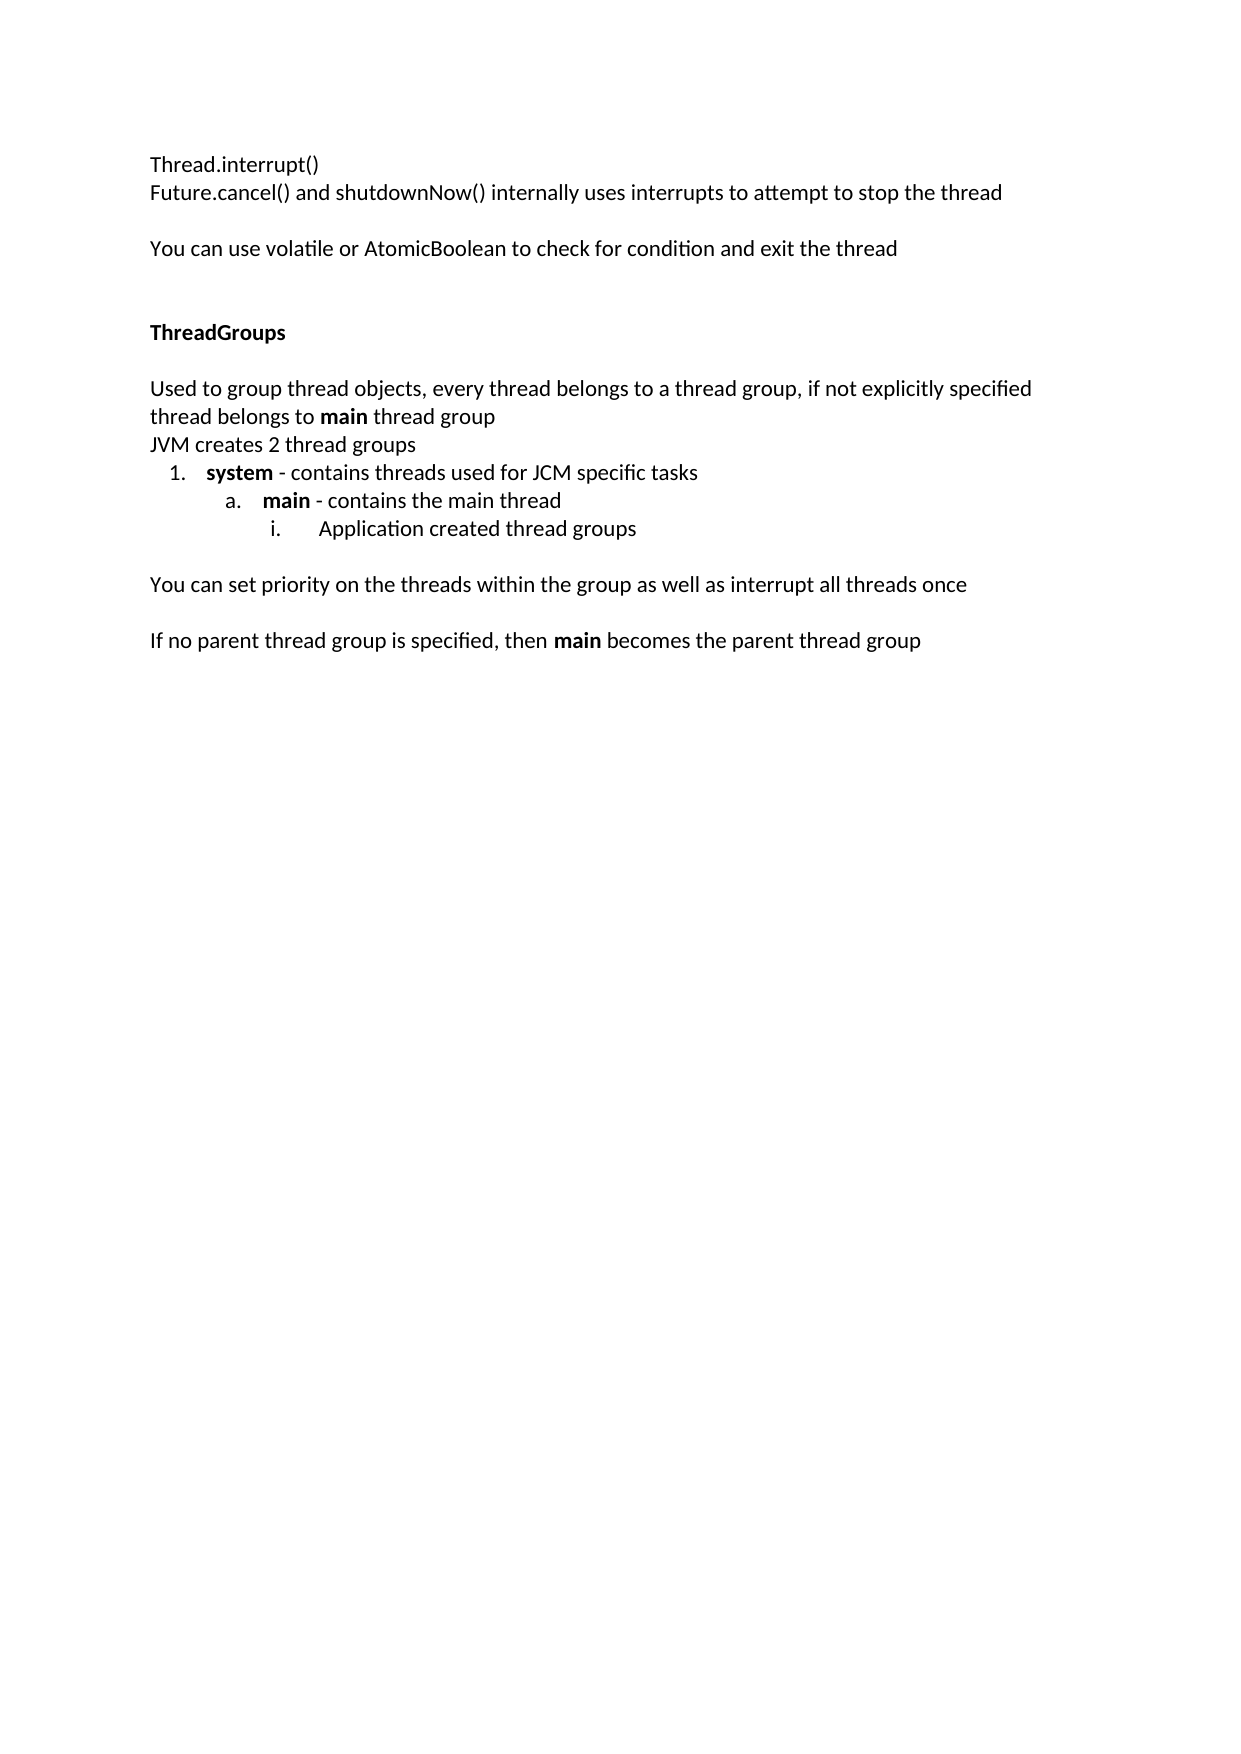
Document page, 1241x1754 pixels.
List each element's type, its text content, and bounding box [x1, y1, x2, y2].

text Used to group thread objects, every thread belongs to a thread group, if not explicitly specified thread belongs to main thread group [150, 374, 1090, 430]
list Application created thread groups [281, 514, 1090, 542]
text If no parent thread group is specified, then main becomes the parent thread group [150, 626, 1090, 654]
text You can set priority on the threads within the group as well as interrupt all threads once [150, 570, 1090, 598]
text ThreadGroups [150, 318, 1090, 346]
list system - contains threads used for JCM specific tasks [169, 458, 1090, 486]
list main - contains the main thread [225, 486, 1090, 514]
text Thread.interrupt() [150, 150, 1090, 178]
text JVM creates 2 thread groups [150, 430, 1090, 458]
text You can use volatile or AtomicBoolean to check for condition and exit the thread [150, 234, 1090, 262]
text Future.cancel() and shutdownNow() internally uses interrupts to attempt to stop the thread [150, 178, 1090, 206]
